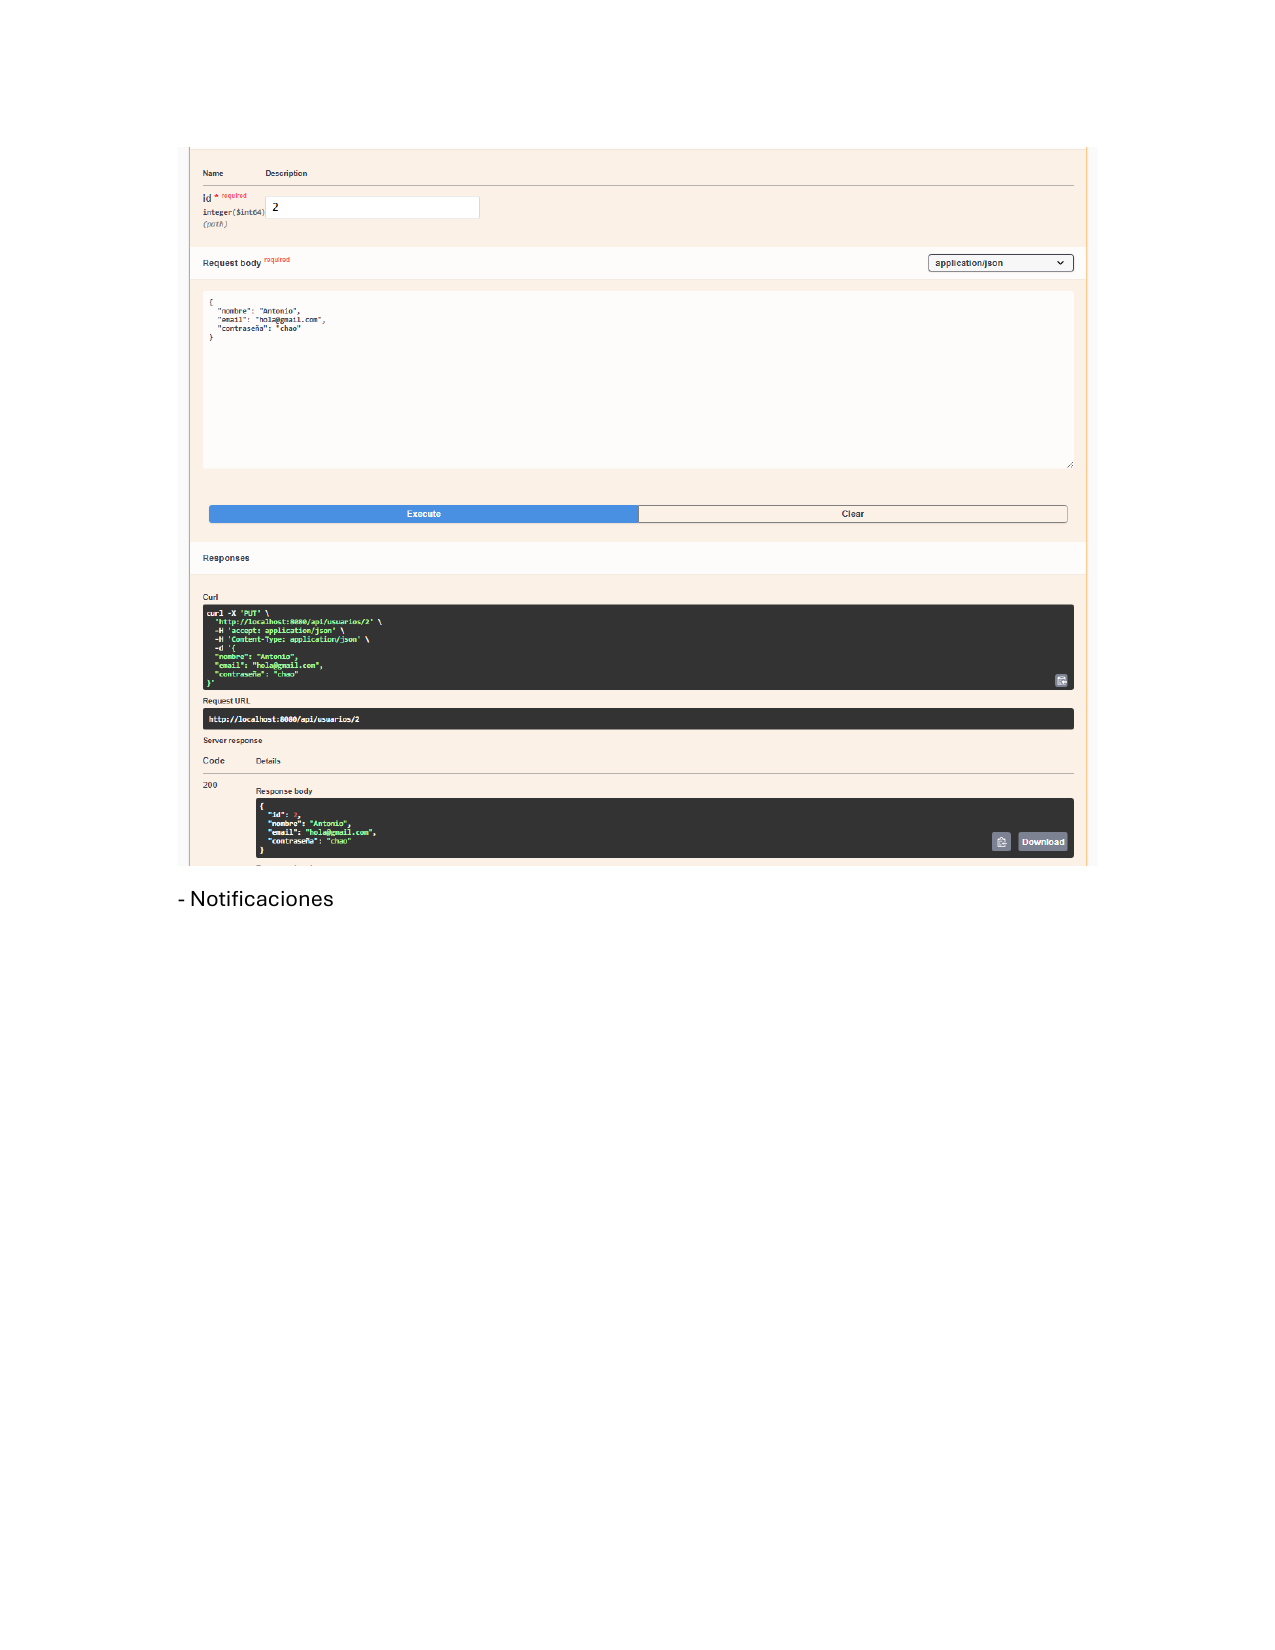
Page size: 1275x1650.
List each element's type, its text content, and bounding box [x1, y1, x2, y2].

picture [177, 147, 1098, 866]
text - Notificaciones [177, 885, 1098, 913]
